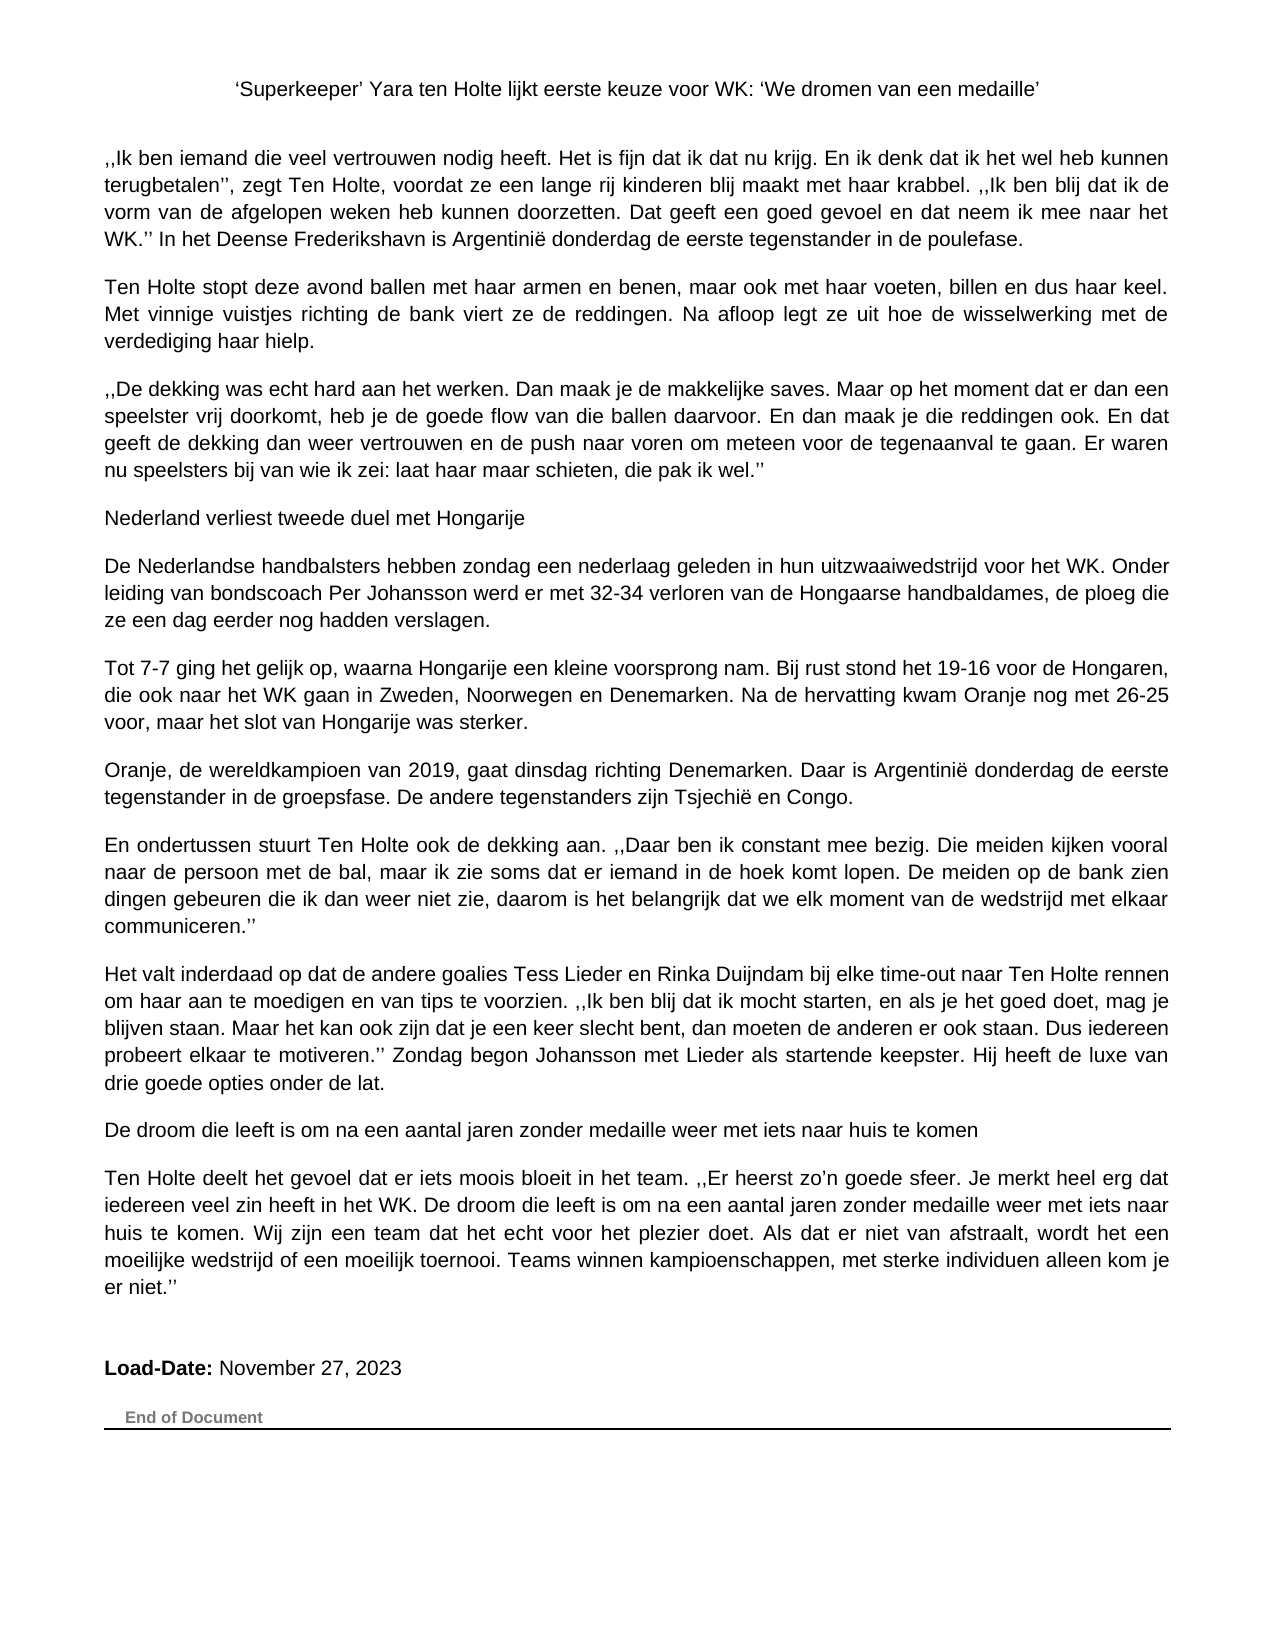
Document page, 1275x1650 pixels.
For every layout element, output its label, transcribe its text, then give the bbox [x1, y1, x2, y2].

text Nederland verliest tweede duel met Hongarije [104, 503, 1171, 530]
text Oranje, de wereldkampioen van 2019, gaat dinsdag richting Denemarken. Daar is Argentinië donderdag de eerste tegenstander in de groepsfase. De andere tegenstanders zijn Tsjechië en Congo. [104, 755, 1171, 809]
text Load-Date: November 27, 2023 [104, 1323, 1171, 1379]
text De Nederlandse handbalsters hebben zondag een nederlaag geleden in hun uitzwaaiwedstrijd voor het WK. Onder leiding van bondscoach Per Johansson werd er met 32-34 verloren van de Hongaarse handbaldames, de ploeg die ze een dag eerder nog hadden verslagen. [104, 551, 1171, 632]
text End of Document [125, 1408, 1171, 1427]
text Tot 7-7 ging het gelijk op, waarna Hongarije een kleine voorsprong nam. Bij rust stond het 19-16 voor de Hongaren, die ook naar het WK gaan in Zweden, Noorwegen en Denemarken. Na de hervatting kwam Oranje nog met 26-25 voor, maar het slot van Hongarije was sterker. [104, 653, 1171, 734]
text ,,Ik ben iemand die veel vertrouwen nodig heeft. Het is fijn dat ik dat nu krijg. En ik denk dat ik het wel heb kunnen terugbetalen’’, zegt Ten Holte, voordat ze een lange rij kinderen blij maakt met haar krabbel. ,,Ik ben blij dat ik de vorm van de afgelopen weken heb kunnen doorzetten. Dat geeft een goed gevoel en dat neem ik mee naar het WK.’’ In het Deense Frederikshavn is Argentinië donderdag de eerste tegenstander in de poulefase. [104, 142, 1171, 251]
text Het valt inderdaad op dat de andere goalies Tess Lieder en Rinka Duijndam bij elke time-out naar Ten Holte rennen om haar aan te moedigen en van tips te voorzien. ,,Ik ben blij dat ik mocht starten, en als je het goed doet, mag je blijven staan. Maar het kan ook zijn dat je een keer slecht bent, dan moeten de anderen er ook staan. Dus iedereen probeert elkaar te motiveren.’’ Zondag begon Johansson met Lieder als startende keepster. Hij heeft de luxe van drie goede opties onder de lat. [104, 959, 1171, 1094]
text Ten Holte deelt het gevoel dat er iets moois bloeit in het team. ,,Er heerst zo’n goede sfeer. Je merkt heel erg dat iedereen veel zin heeft in het WK. De droom die leeft is om na een aantal jaren zonder medaille weer met iets naar huis te komen. Wij zijn een team dat het echt voor het plezier doet. Als dat er niet van afstraalt, wordt het een moeilijke wedstrijd of een moeilijk toernooi. Teams winnen kampioenschappen, met sterke individuen alleen kom je er niet.’’ [104, 1163, 1171, 1298]
text Ten Holte stopt deze avond ballen met haar armen en benen, maar ook met haar voeten, billen en dus haar keel. Met vinnige vuistjes richting de bank viert ze de reddingen. Na afloop legt ze uit hoe de wisselwerking met de verdediging haar hielp. [104, 271, 1171, 353]
text De droom die leeft is om na een aantal jaren zonder medaille weer met iets naar huis te komen [104, 1115, 1171, 1142]
text En ondertussen stuurt Ten Holte ook de dekking aan. ,,Daar ben ik constant mee bezig. Die meiden kijken vooral naar de persoon met de bal, maar ik zie soms dat er iemand in de hoek komt lopen. De meiden op de bank zien dingen gebeuren die ik dan weer niet zie, daarom is het belangrijk dat we elk moment van de wedstrijd met elkaar communiceren.’’ [104, 830, 1171, 938]
text ,,De dekking was echt hard aan het werken. Dan maak je de makkelijke saves. Maar op het moment dat er dan een speelster vrij doorkomt, heb je de goede flow van die ballen daarvoor. En dan maak je die reddingen ook. En dat geeft de dekking dan weer vertrouwen en de push naar voren om meteen voor de tegenaanval te gaan. Er waren nu speelsters bij van wie ik zei: laat haar maar schieten, die pak ik wel.’’ [104, 373, 1171, 482]
